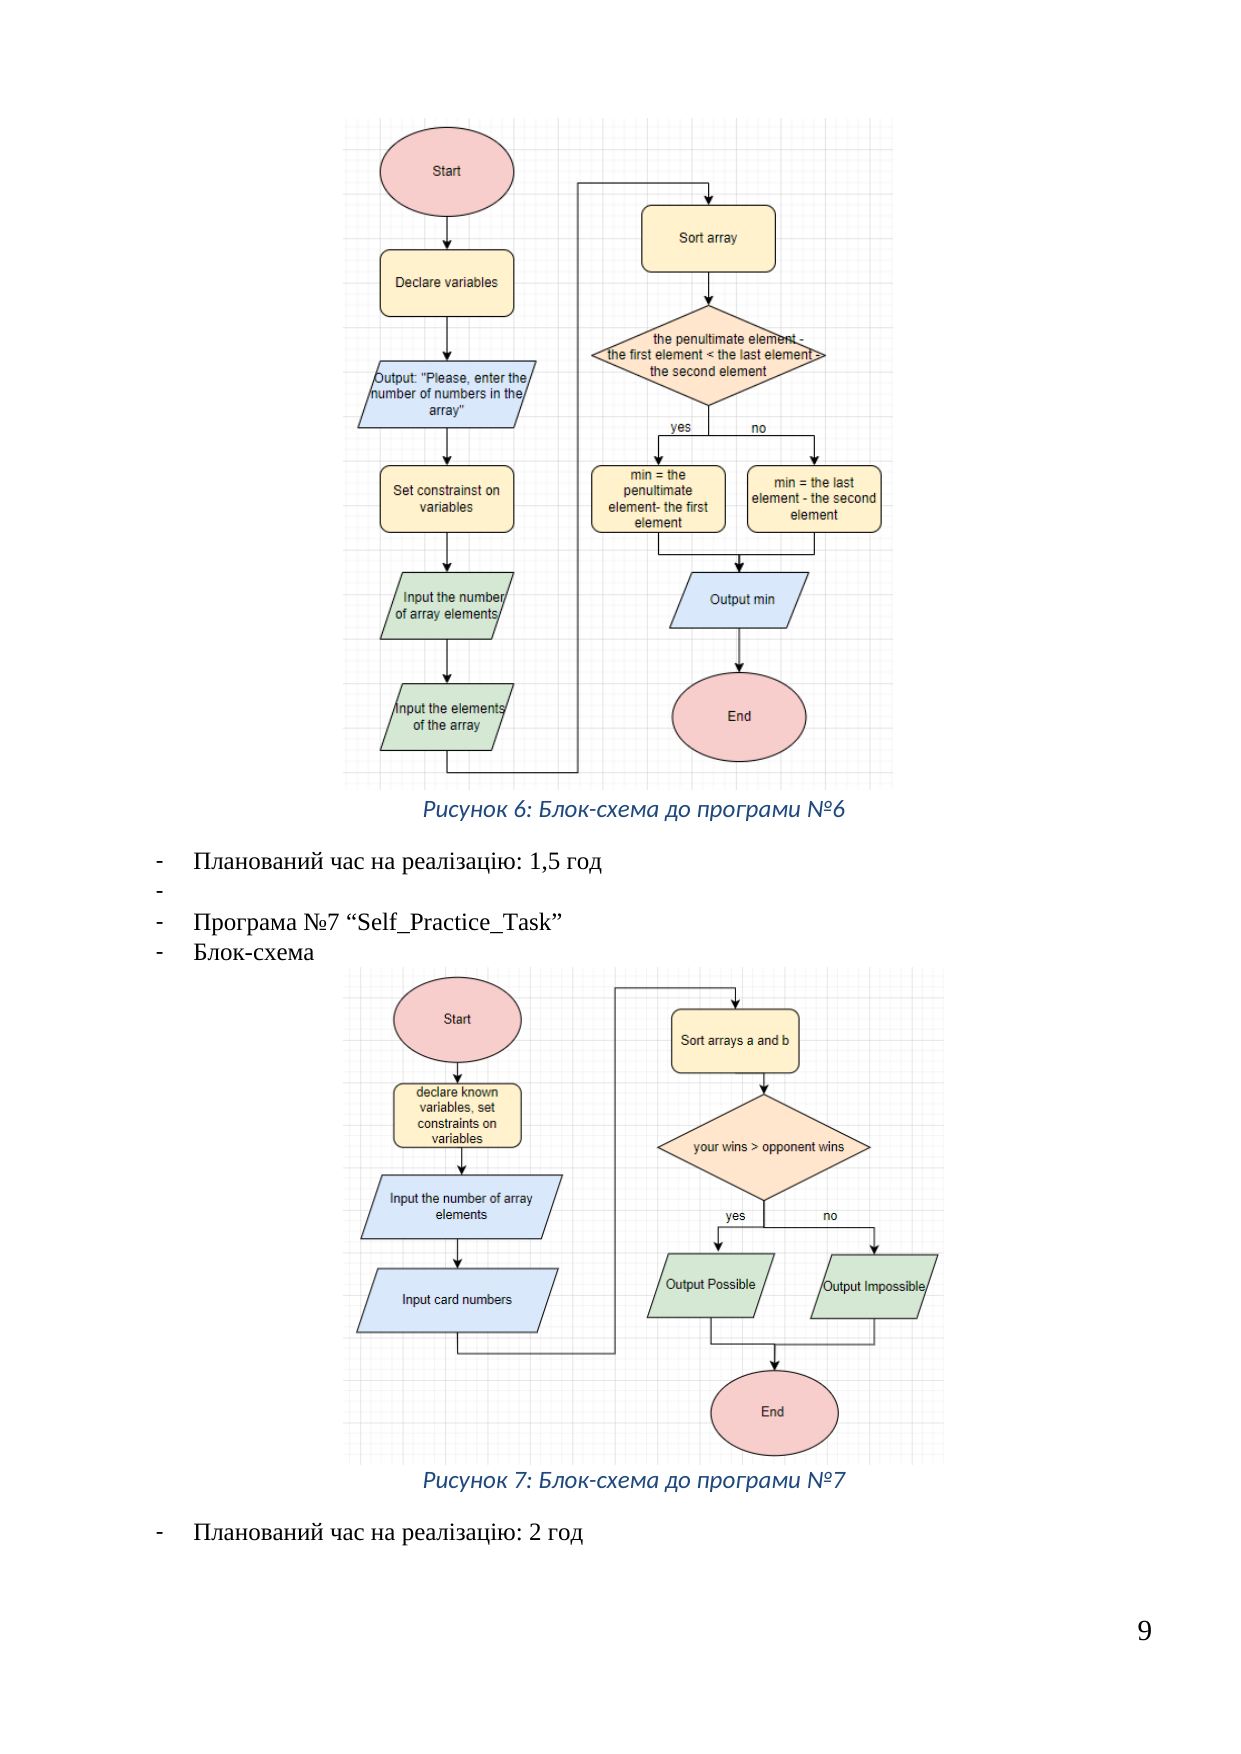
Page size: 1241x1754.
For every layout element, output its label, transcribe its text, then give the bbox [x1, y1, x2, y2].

text Рисунок 7: Блок-схема до програми №7 [118, 1464, 1152, 1495]
picture [343, 118, 894, 790]
text Рисунок 6: Блок-схема до програми №6 [118, 793, 1152, 824]
list Блок-схема [156, 936, 1152, 967]
list Програма №7 “Self_Practice_Task” [156, 906, 1152, 936]
list Планований час на реалізацію: 1,5 год [156, 845, 1152, 875]
list Планований час на реалізацію: 2 год [156, 1516, 1152, 1546]
picture [343, 967, 944, 1465]
